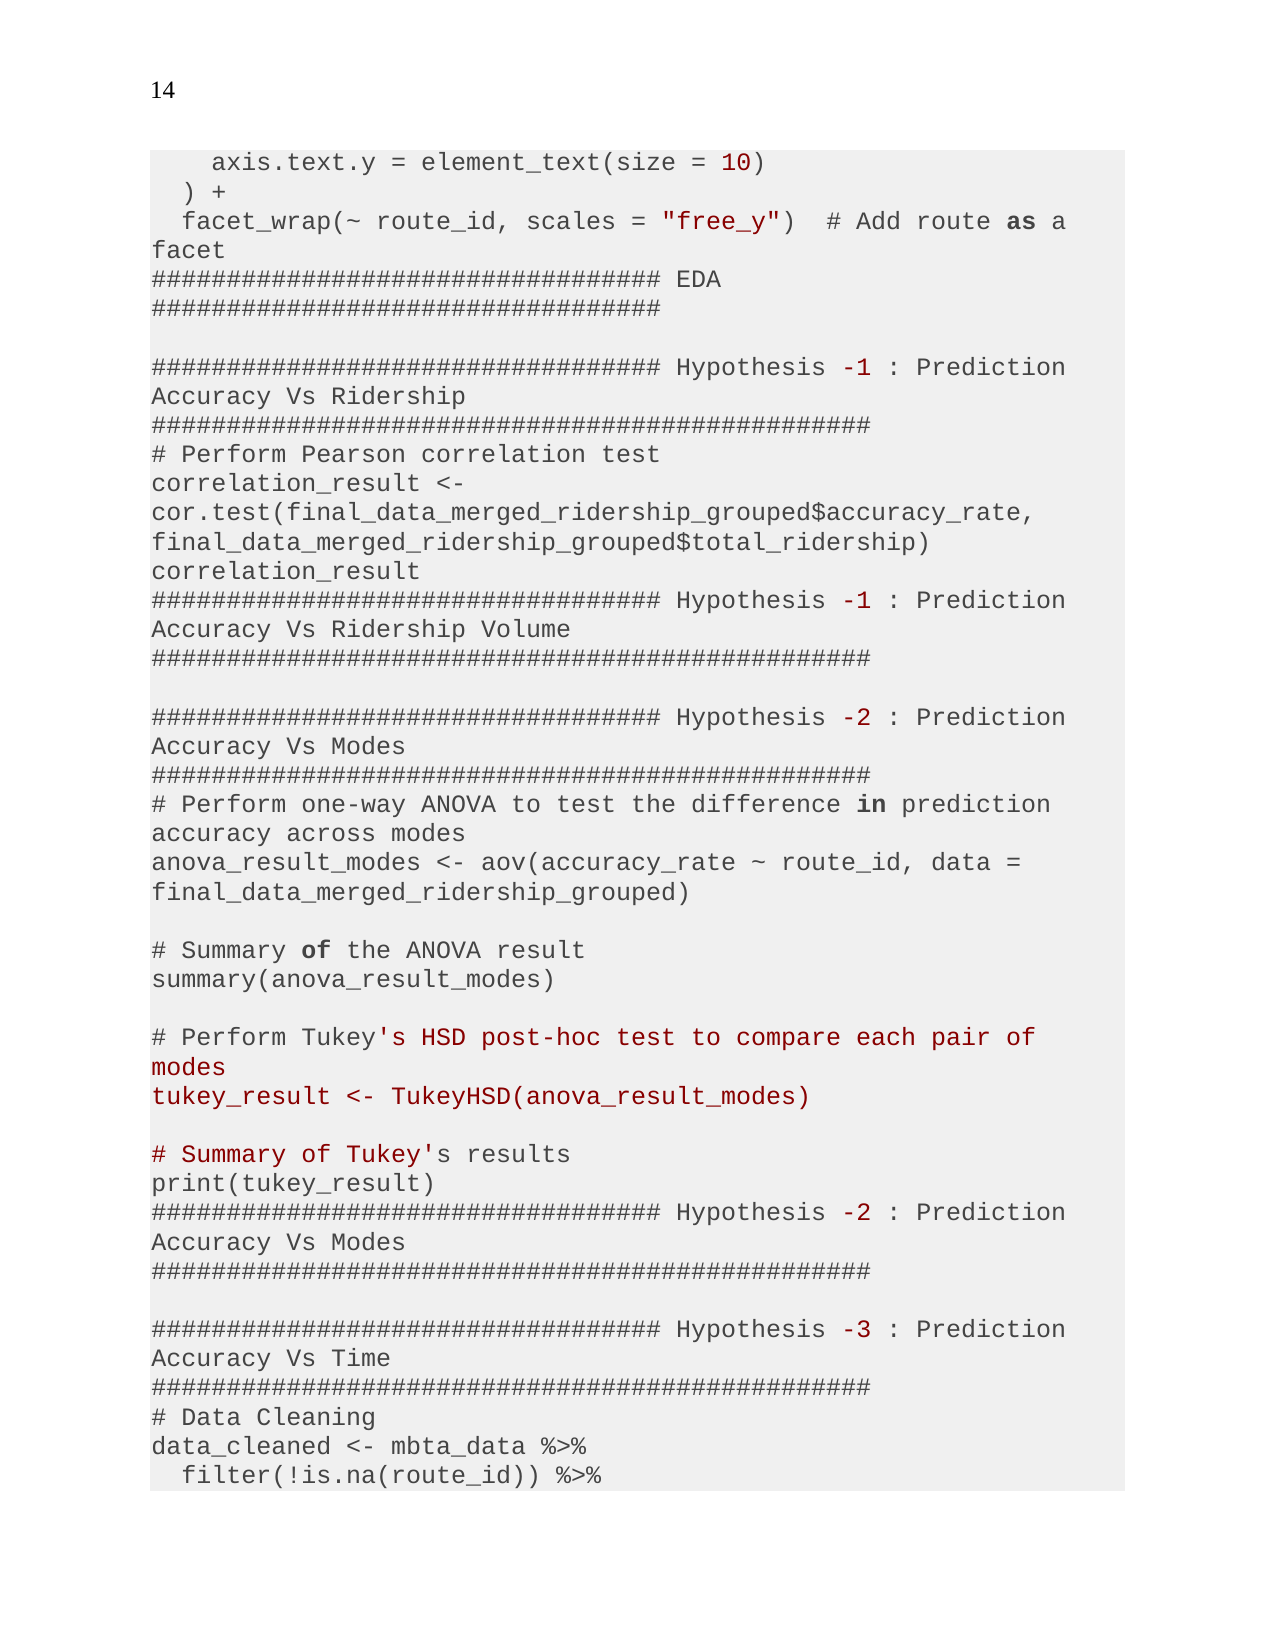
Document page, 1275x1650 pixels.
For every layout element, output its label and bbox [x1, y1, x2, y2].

text [150, 150, 1125, 1491]
